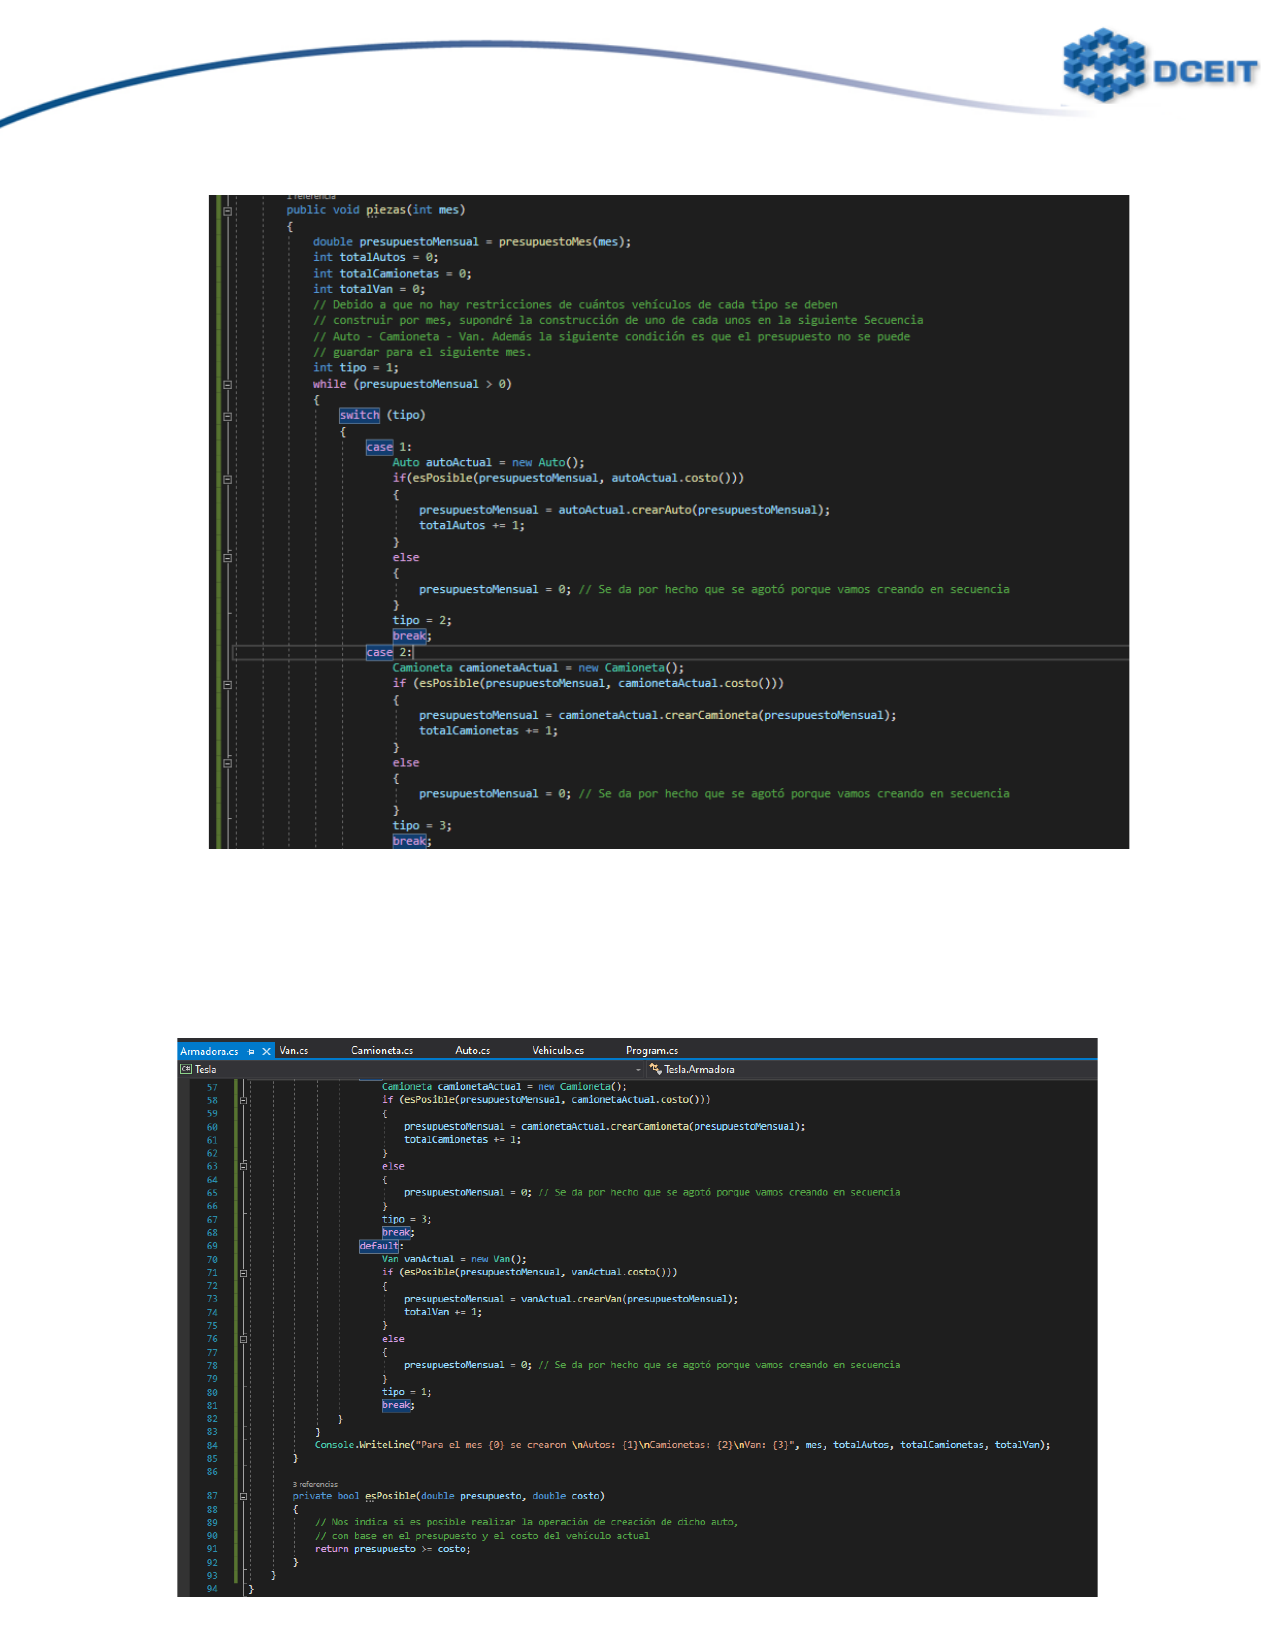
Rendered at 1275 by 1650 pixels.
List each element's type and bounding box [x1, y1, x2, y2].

picture [177, 1038, 1098, 1597]
picture [208, 195, 1130, 849]
picture [0, 1, 1272, 147]
